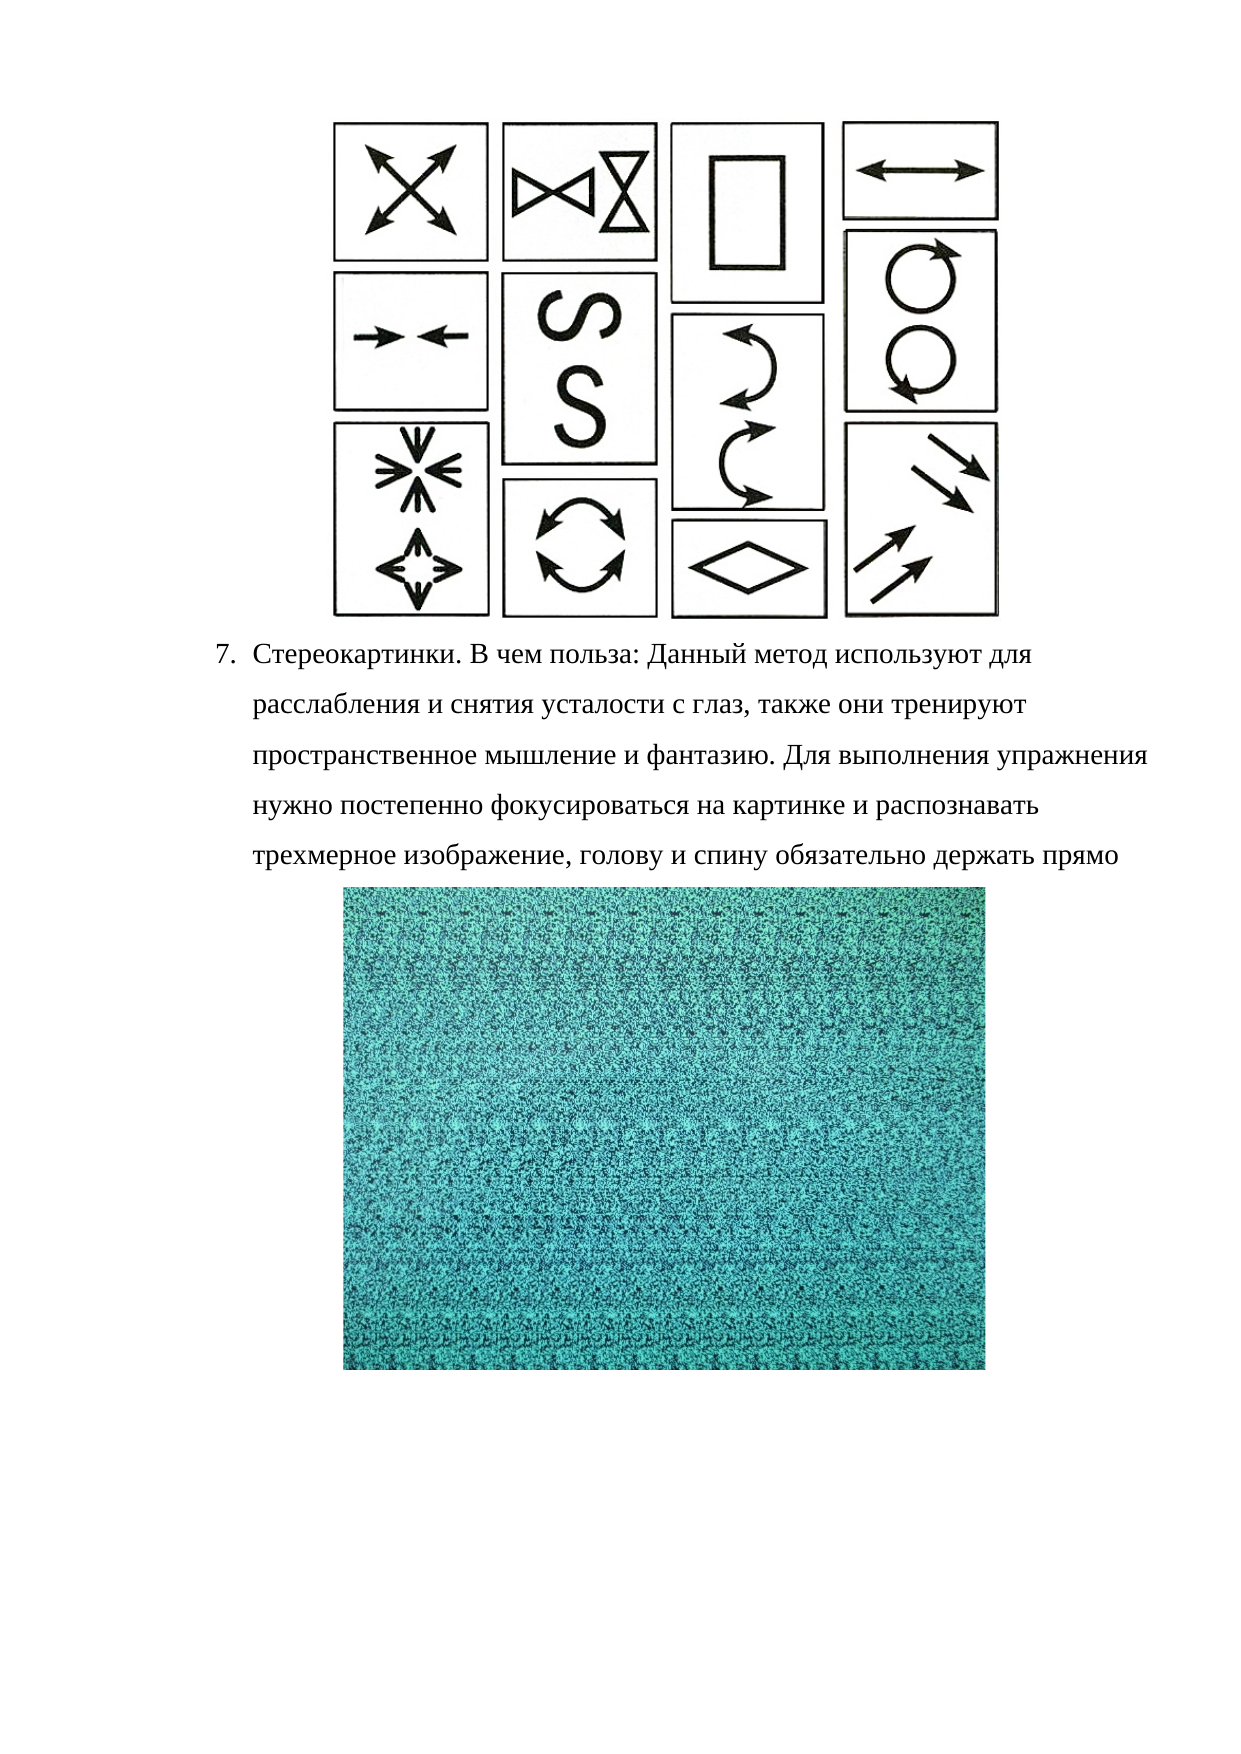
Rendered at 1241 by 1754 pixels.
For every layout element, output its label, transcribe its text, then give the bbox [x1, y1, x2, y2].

picture [343, 887, 986, 1370]
list Стереокартинки. В чем польза: Данный метод используют для расслабления и снятия усталости с глаз, также они тренируют пространственное мышление и фантазию. Для выполнения упражнения нужно постепенно фокусироваться на картинке и распознавать трехмерное изображение, голову и спину обязательно держать прямо [215, 636, 1152, 871]
picture [327, 118, 1002, 623]
